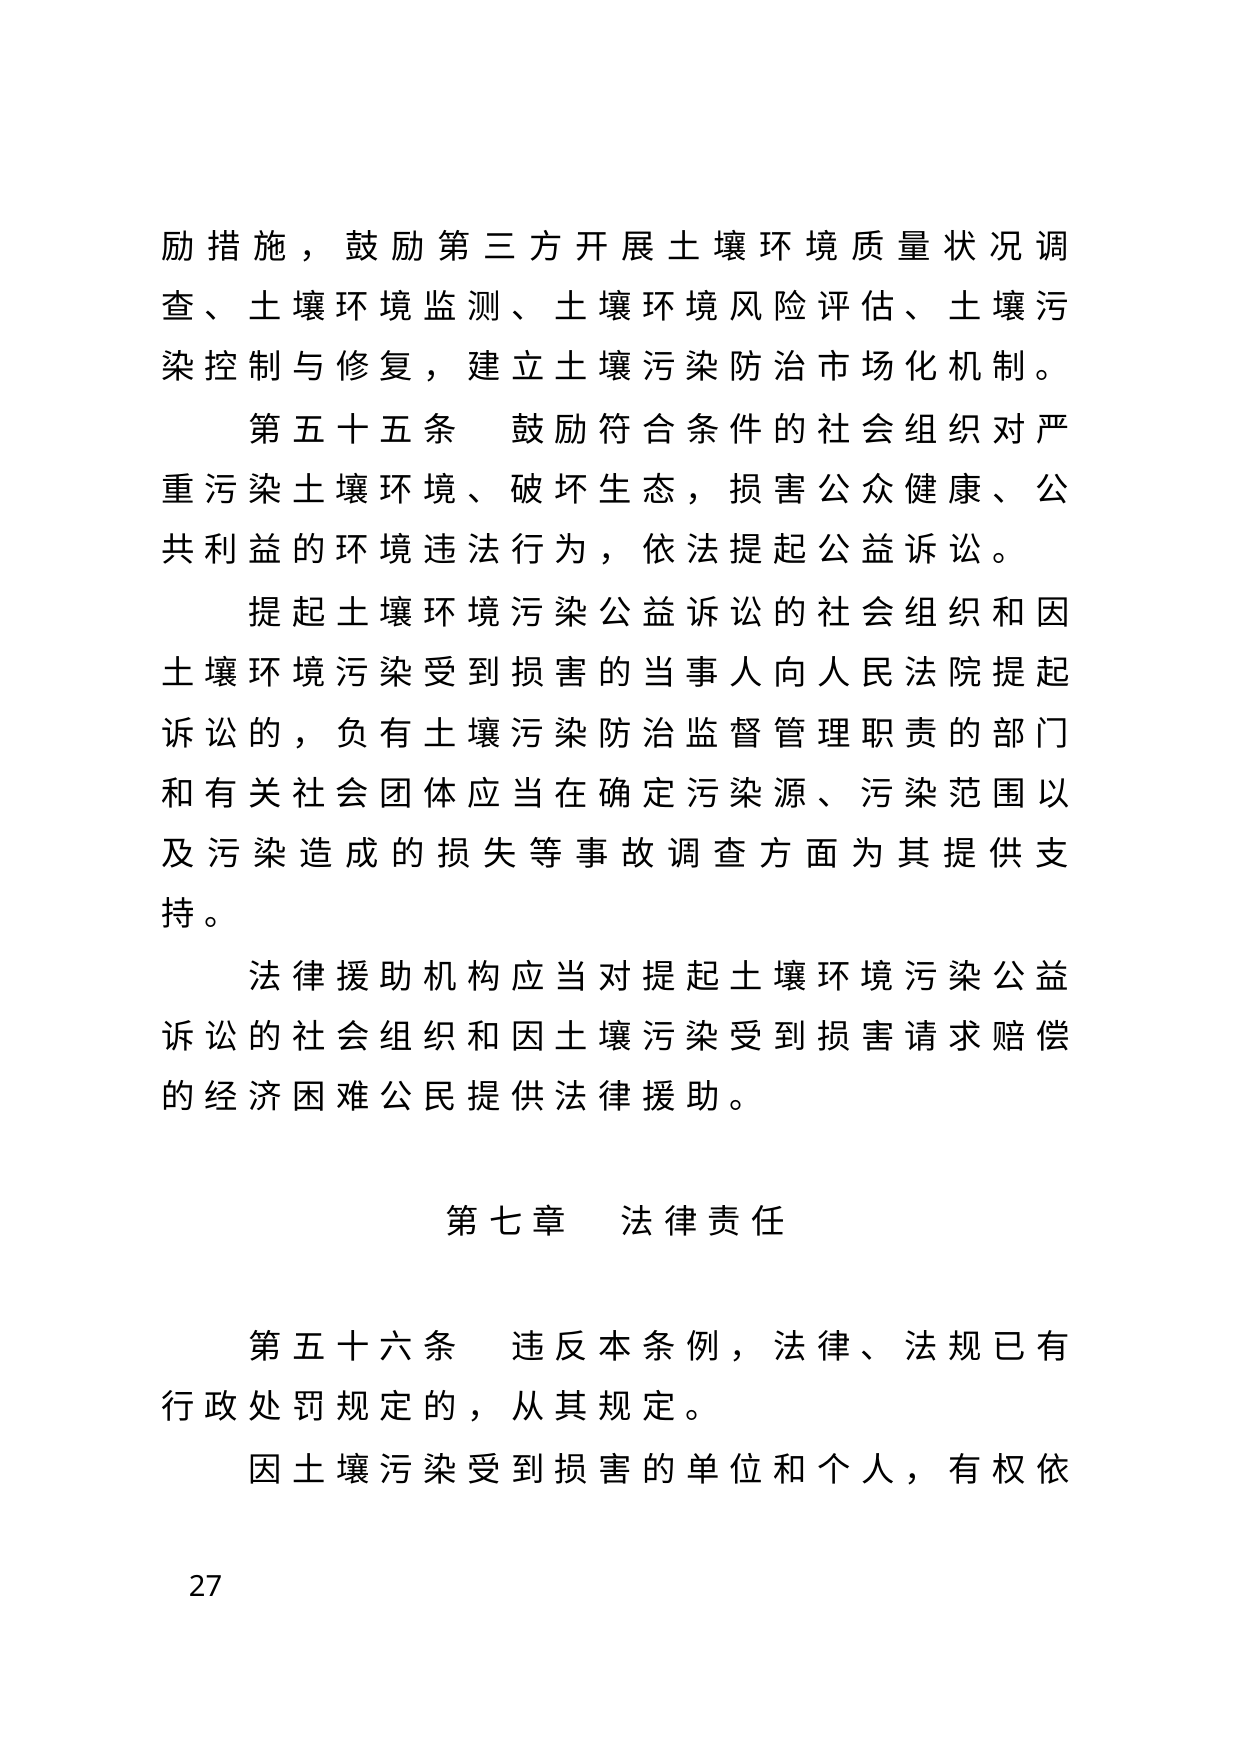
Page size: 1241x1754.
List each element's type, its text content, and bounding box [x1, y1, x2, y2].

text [161, 213, 1079, 394]
text 提起土壤环境污染公益诉讼的社会组织和因土壤环境污染受到损害的当事人向人民法院提起诉讼的，负有土壤污染防治监督管理职责的部门和有关社会团体应当在确定污染源、污染范围以及污染造成的损失等事故调查方面为其提供支持。 [161, 579, 1079, 941]
text 第七章 法律责任 [161, 1189, 1079, 1249]
text 法律援助机构应当对提起土壤环境污染公益诉讼的社会组织和因土壤污染受到损害请求赔偿的经济困难公民提供法律援助。 [161, 943, 1079, 1124]
text 第五十六条 违反本条例，法律、法规已有行政处罚规定的，从其规定。 [161, 1314, 1079, 1434]
text 第五十五条 鼓励符合条件的社会组织对严重污染土壤环境、破坏生态，损害公众健康、公共利益的环境违法行为，依法提起公益诉讼。 [161, 397, 1079, 577]
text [161, 1436, 1079, 1497]
